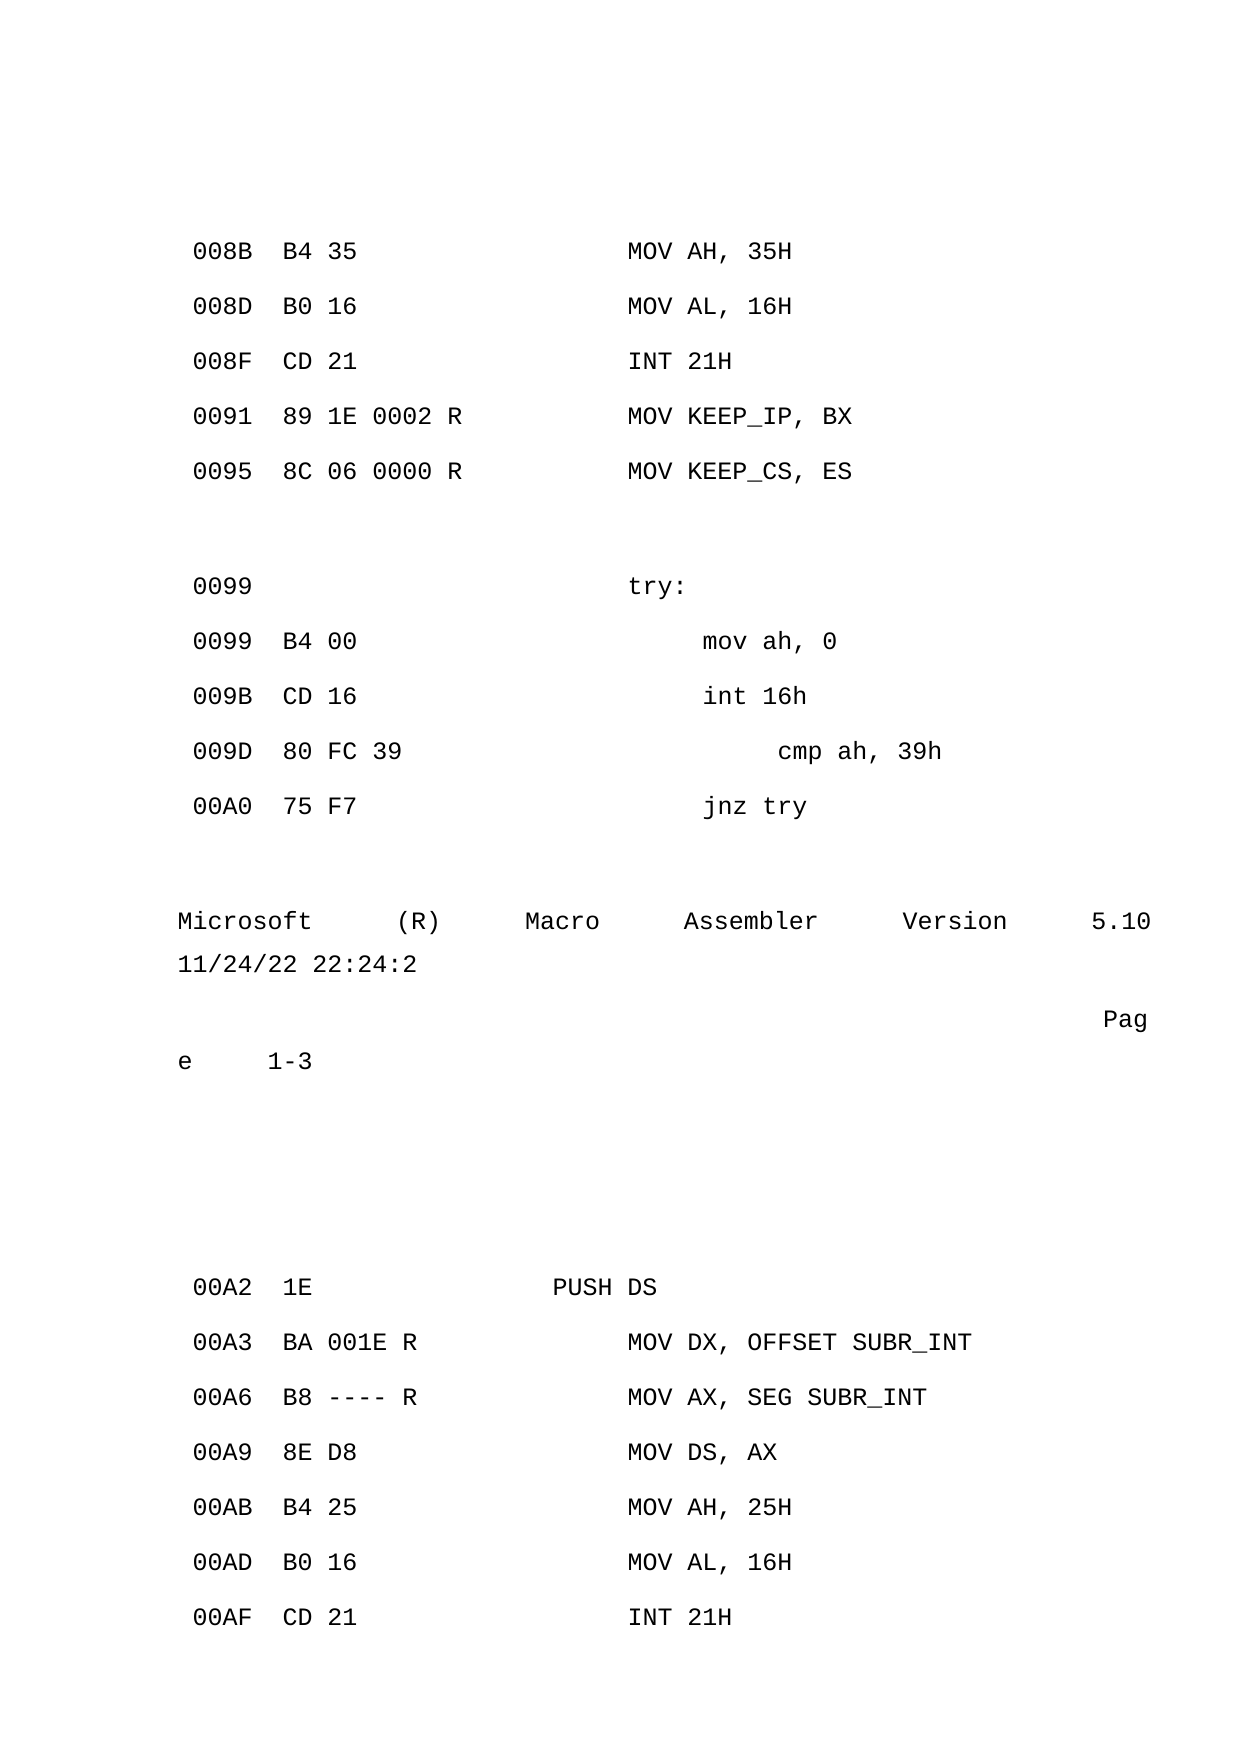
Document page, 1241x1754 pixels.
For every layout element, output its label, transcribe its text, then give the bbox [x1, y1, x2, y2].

text 00A3 BA 001E R MOV DX, OFFSET SUBR_INT [177, 1329, 1152, 1357]
text 00AD B0 16 MOV AL, 16H [177, 1549, 1152, 1577]
text 00AB B4 25 MOV AH, 25H [177, 1494, 1152, 1522]
text 00A2 1E PUSH DS [177, 1274, 1152, 1302]
text 008F CD 21 INT 21H [177, 348, 1152, 377]
text 0095 8C 06 0000 R MOV KEEP_CS, ES [177, 458, 1152, 487]
text 00A6 B8 ---- R MOV AX, SEG SUBR_INT [177, 1384, 1152, 1412]
text 00AF CD 21 INT 21H [177, 1604, 1152, 1632]
text 008B B4 35 MOV AH, 35H [177, 238, 1152, 267]
text 0099 B4 00 mov ah, 0 [177, 629, 1152, 657]
text 0099 try: [177, 574, 1152, 602]
text 009B CD 16 int 16h [177, 684, 1152, 712]
text 00A0 75 F7 jnz try [177, 794, 1152, 822]
text 009D 80 FC 39 cmp ah, 39h [177, 739, 1152, 767]
text 008D B0 16 MOV AL, 16H [177, 293, 1152, 322]
text Microsoft (R) Macro Assembler Version 5.10 11/24/22 22:24:2 [177, 909, 1152, 980]
text Page 1-3 [177, 1006, 1152, 1077]
text 00A9 8E D8 MOV DS, AX [177, 1439, 1152, 1467]
text 0091 89 1E 0002 R MOV KEEP_IP, BX [177, 403, 1152, 432]
